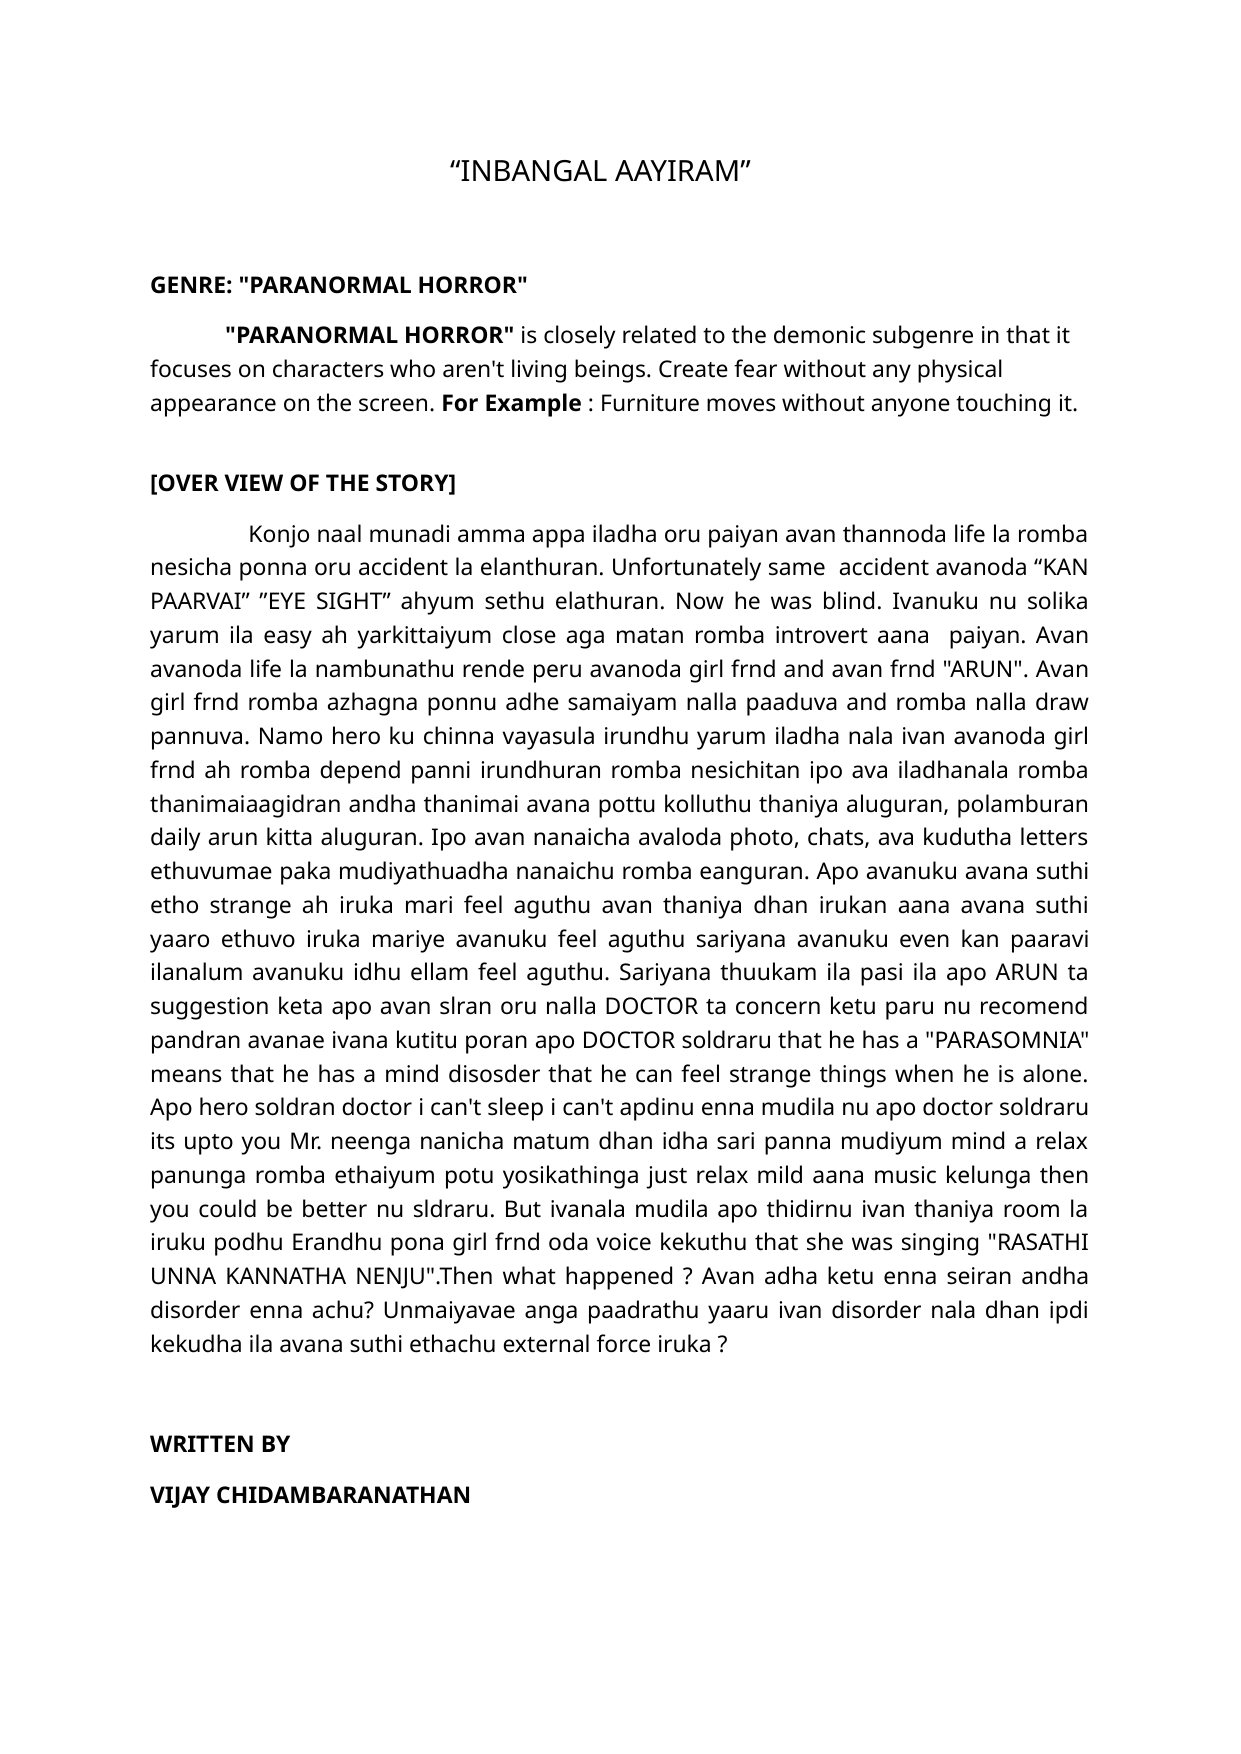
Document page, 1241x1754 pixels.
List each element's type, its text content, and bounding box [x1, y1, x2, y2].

text GENRE: "PARANORMAL HORROR" [150, 269, 1090, 300]
text "PARANORMAL HORROR" is closely related to the demonic subgenre in that it focuses on characters who aren't living beings. Create fear without any physical appearance on the screen. For Example : Furniture moves without anyone touching it. [150, 319, 1090, 448]
text [OVER VIEW OF THE STORY] [150, 467, 1090, 498]
text WRITTEN BY [150, 1428, 1090, 1460]
text Konjo naal munadi amma appa iladha oru paiyan avan thannoda life la romba nesicha ponna oru accident la elanthuran. Unfortunately same accident avanoda “KAN PAARVAI” ”EYE SIGHT” ahyum sethu elathuran. Now he was blind. Ivanuku nu solika yarum ila easy ah yarkittaiyum close aga matan romba introvert aana paiyan. Avan avanoda life la nambunathu rende peru avanoda girl frnd and avan frnd "ARUN". Avan girl frnd romba azhagna ponnu adhe samaiyam nalla paaduva and romba nalla draw pannuva. Namo hero ku chinna vayasula irundhu yarum iladha nala ivan avanoda girl frnd ah romba depend panni irundhuran romba nesichitan ipo ava iladhanala romba thanimaiaagidran andha thanimai avana pottu kolluthu thaniya aluguran, polamburan daily arun kitta aluguran. Ipo avan nanaicha avaloda photo, chats, ava kudutha letters ethuvumae paka mudiyathuadha nanaichu romba eanguran. Apo avanuku avana suthi etho strange ah iruka mari feel aguthu avan thaniya dhan irukan aana avana suthi yaaro ethuvo iruka mariye avanuku feel aguthu sariyana avanuku even kan paaravi ilanalum avanuku idhu ellam feel aguthu. Sariyana thuukam ila pasi ila apo ARUN ta suggestion keta apo avan slran oru nalla DOCTOR ta concern ketu paru nu recomend pandran avanae ivana kutitu poran apo DOCTOR soldraru that he has a "PARASOMNIA" means that he has a mind disosder that he can feel strange things when he is alone. Apo hero soldran doctor i can't sleep i can't apdinu enna mudila nu apo doctor soldraru its upto you Mr. neenga nanicha matum dhan idha sari panna mudiyum mind a relax panunga romba ethaiyum potu yosikathinga just relax mild aana music kelunga then you could be better nu sldraru. But ivanala mudila apo thidirnu ivan thaniya room la iruku podhu Erandhu pona girl frnd oda voice kekuthu that she was singing "RASATHI UNNA KANNATHA NENJU".Then what happened ? Avan adha ketu enna seiran andha disorder enna achu? Unmaiyavae anga paadrathu yaaru ivan disorder nala dhan ipdi kekudha ila avana suthi ethachu external force iruka ? [150, 518, 1090, 1359]
text “INBANGAL AAYIRAM” [150, 150, 1090, 190]
text VIJAY CHIDAMBARANATHAN [150, 1479, 1090, 1510]
